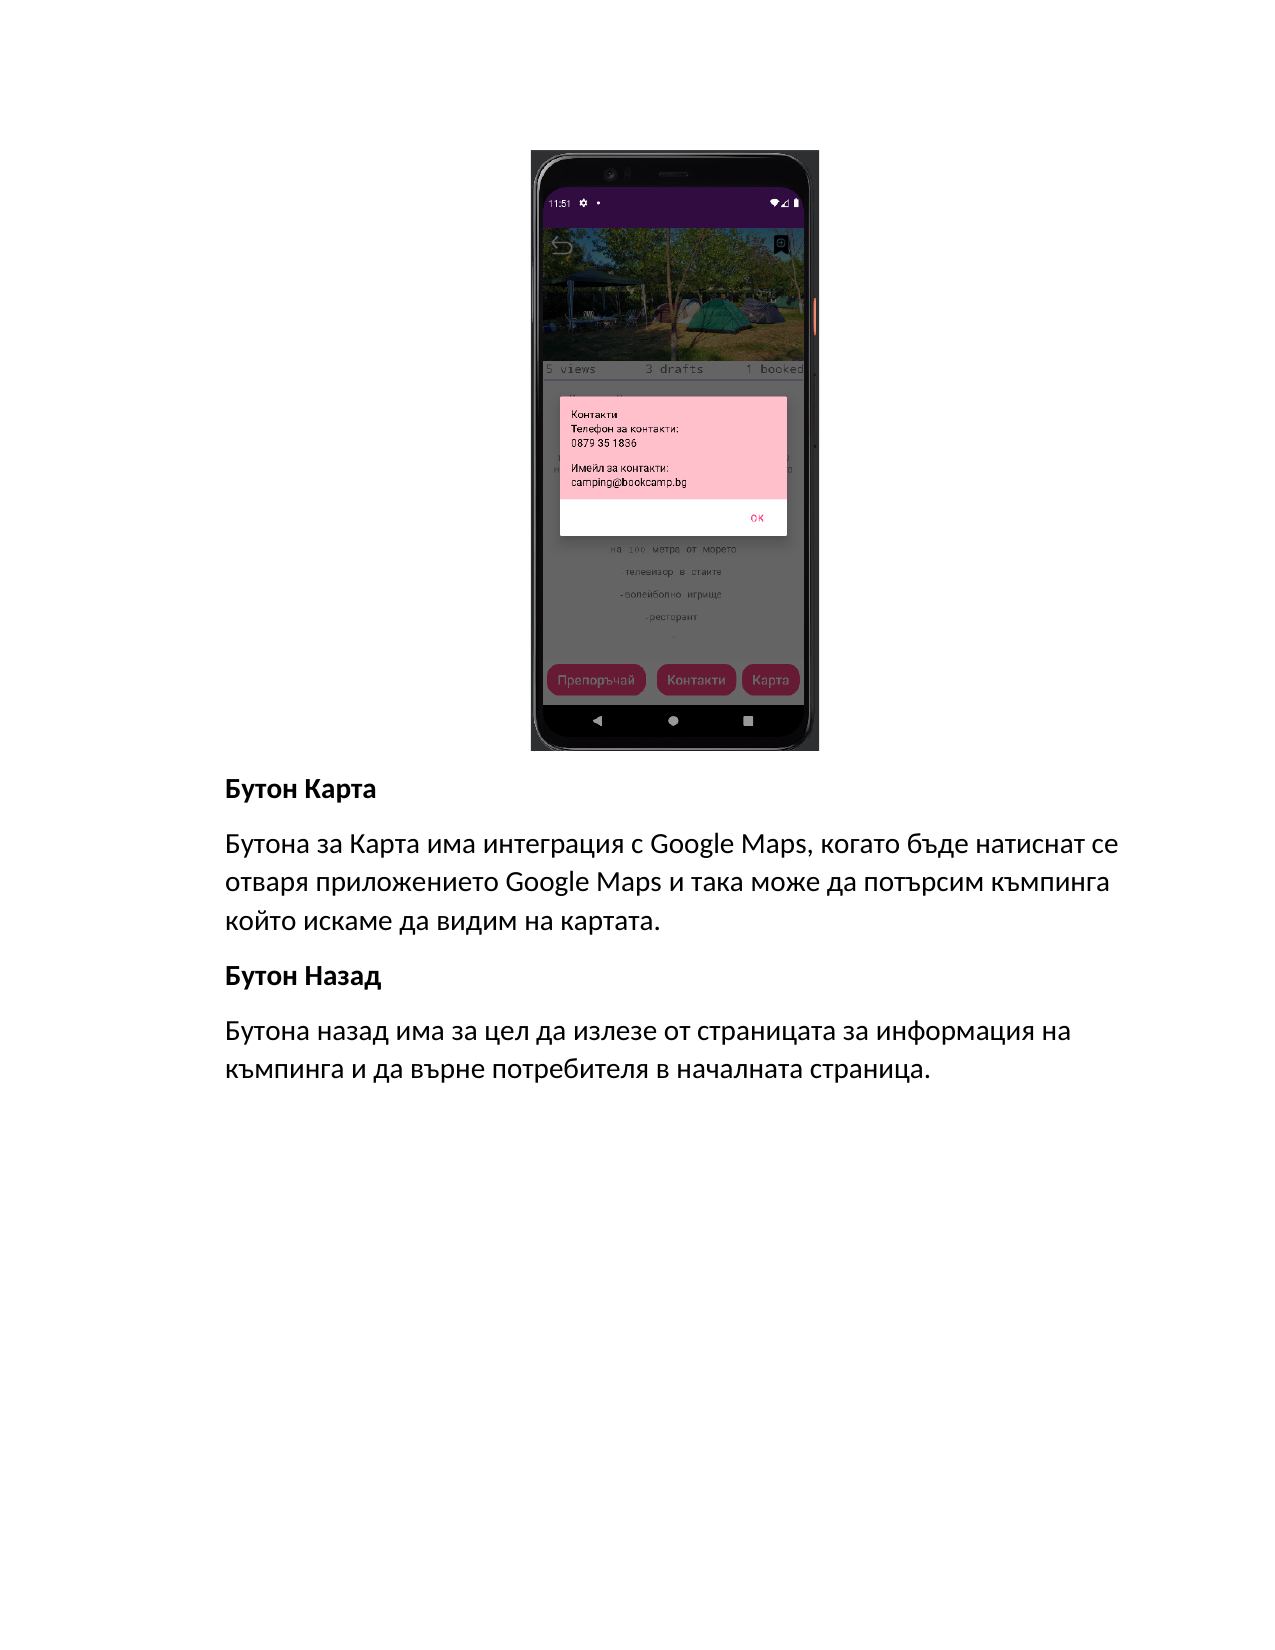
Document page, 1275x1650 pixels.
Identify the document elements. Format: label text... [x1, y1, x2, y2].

text Бутон Карта [150, 770, 1125, 805]
text Бутона за Карта има интеграция с Google Maps, когато бъде натиснат се отваря приложението Google Maps и така може да потърсим къмпинга който искаме да видим на картата. [225, 825, 1125, 937]
picture [530, 150, 820, 751]
text Бутона назад има за цел да излезе от страницата за информация на къмпинга и да върне потребителя в началната страница. [225, 1012, 1125, 1086]
text Бутон Назад [225, 957, 1125, 992]
